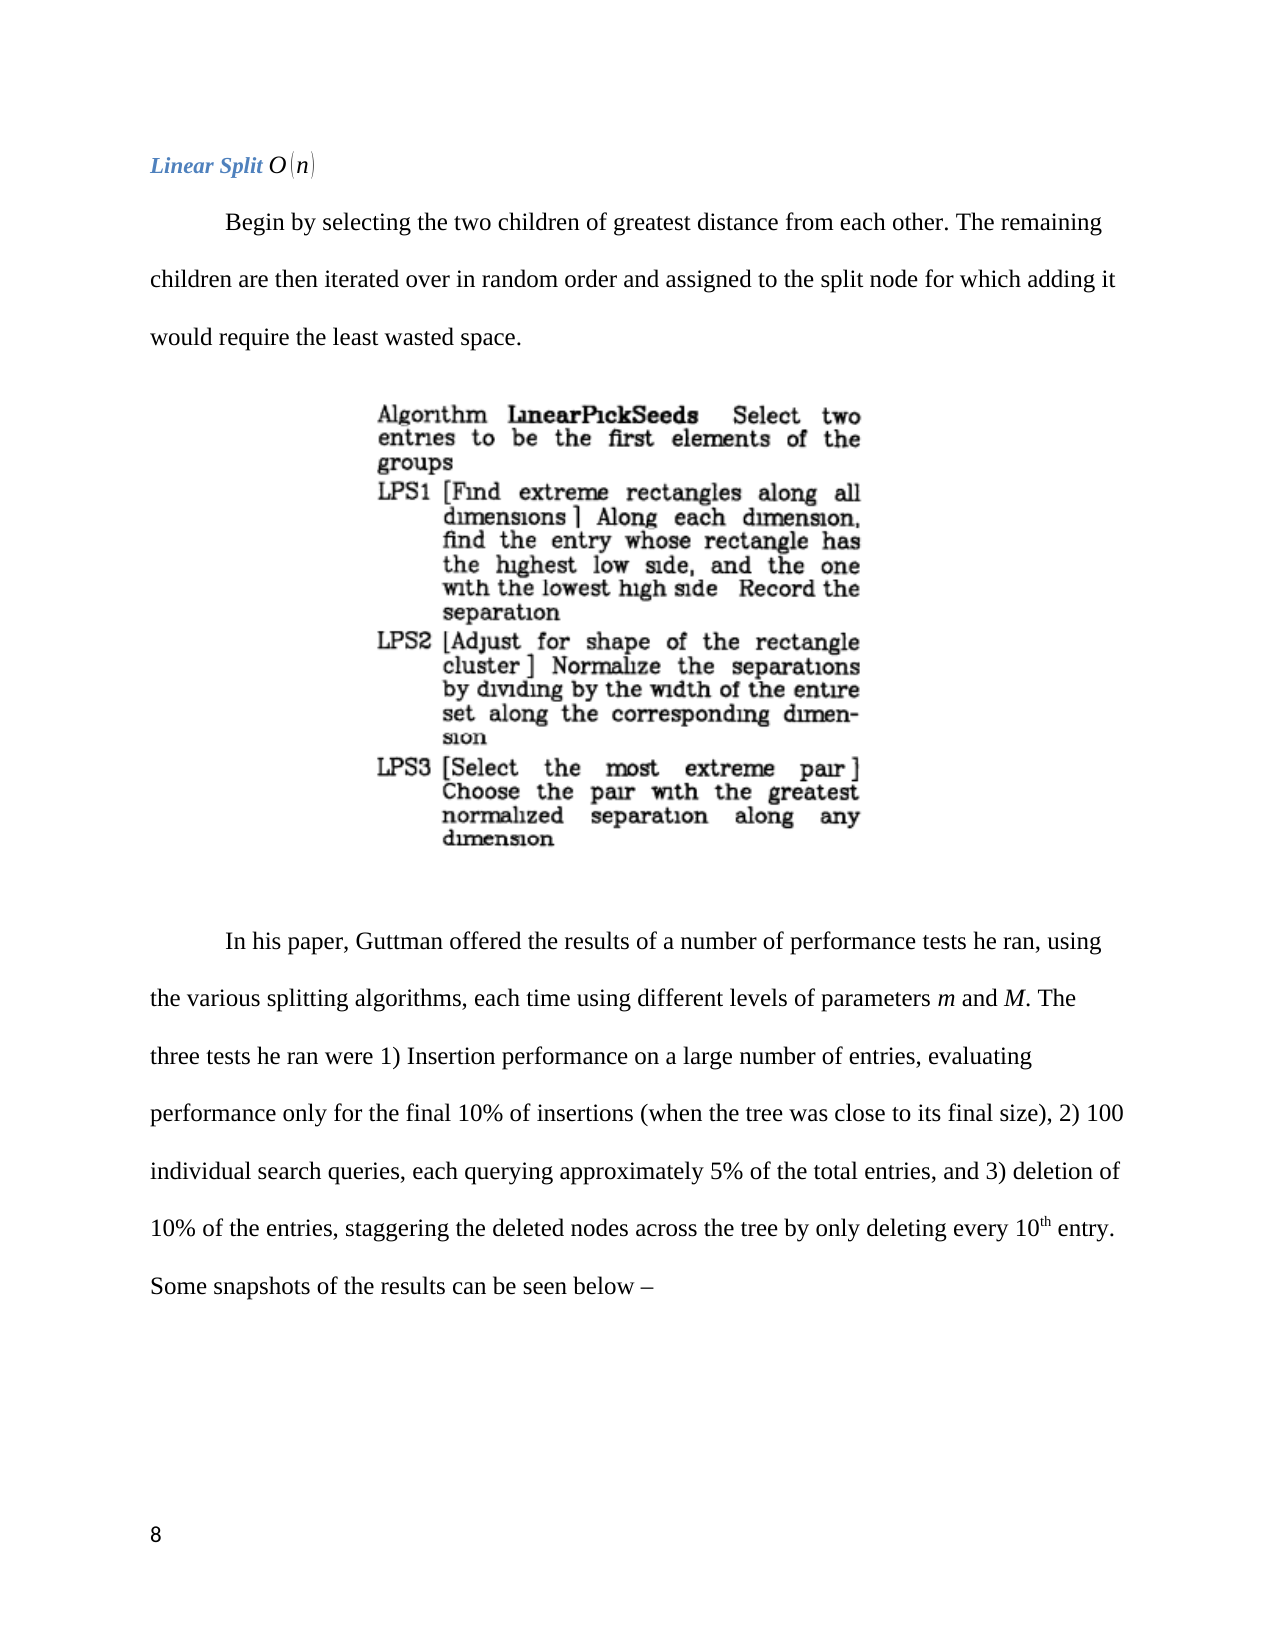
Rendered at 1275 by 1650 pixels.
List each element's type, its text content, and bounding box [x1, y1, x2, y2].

text Begin by selecting the two children of greatest distance from each other. The remaining children are then iterated over in random order and assigned to the split node for which adding it would require the least wasted space. [150, 207, 1125, 351]
subtitle Linear Split [150, 150, 1125, 181]
text In his paper, Guttman offered the results of a number of performance tests he ran, using the various splitting algorithms, each time using different levels of parameters m and M. The three tests he ran were 1) Insertion performance on a large number of entries, evaluating performance only for the final 10% of insertions (when the tree was close to its final size), 2) 100 individual search queries, each querying approximately 5% of the total entries, and 3) deletion of 10% of the entries, staggering the deleted nodes across the tree by only deleting every 10th entry. Some snapshots of the results can be seen below – [150, 926, 1125, 1299]
picture [365, 400, 910, 877]
